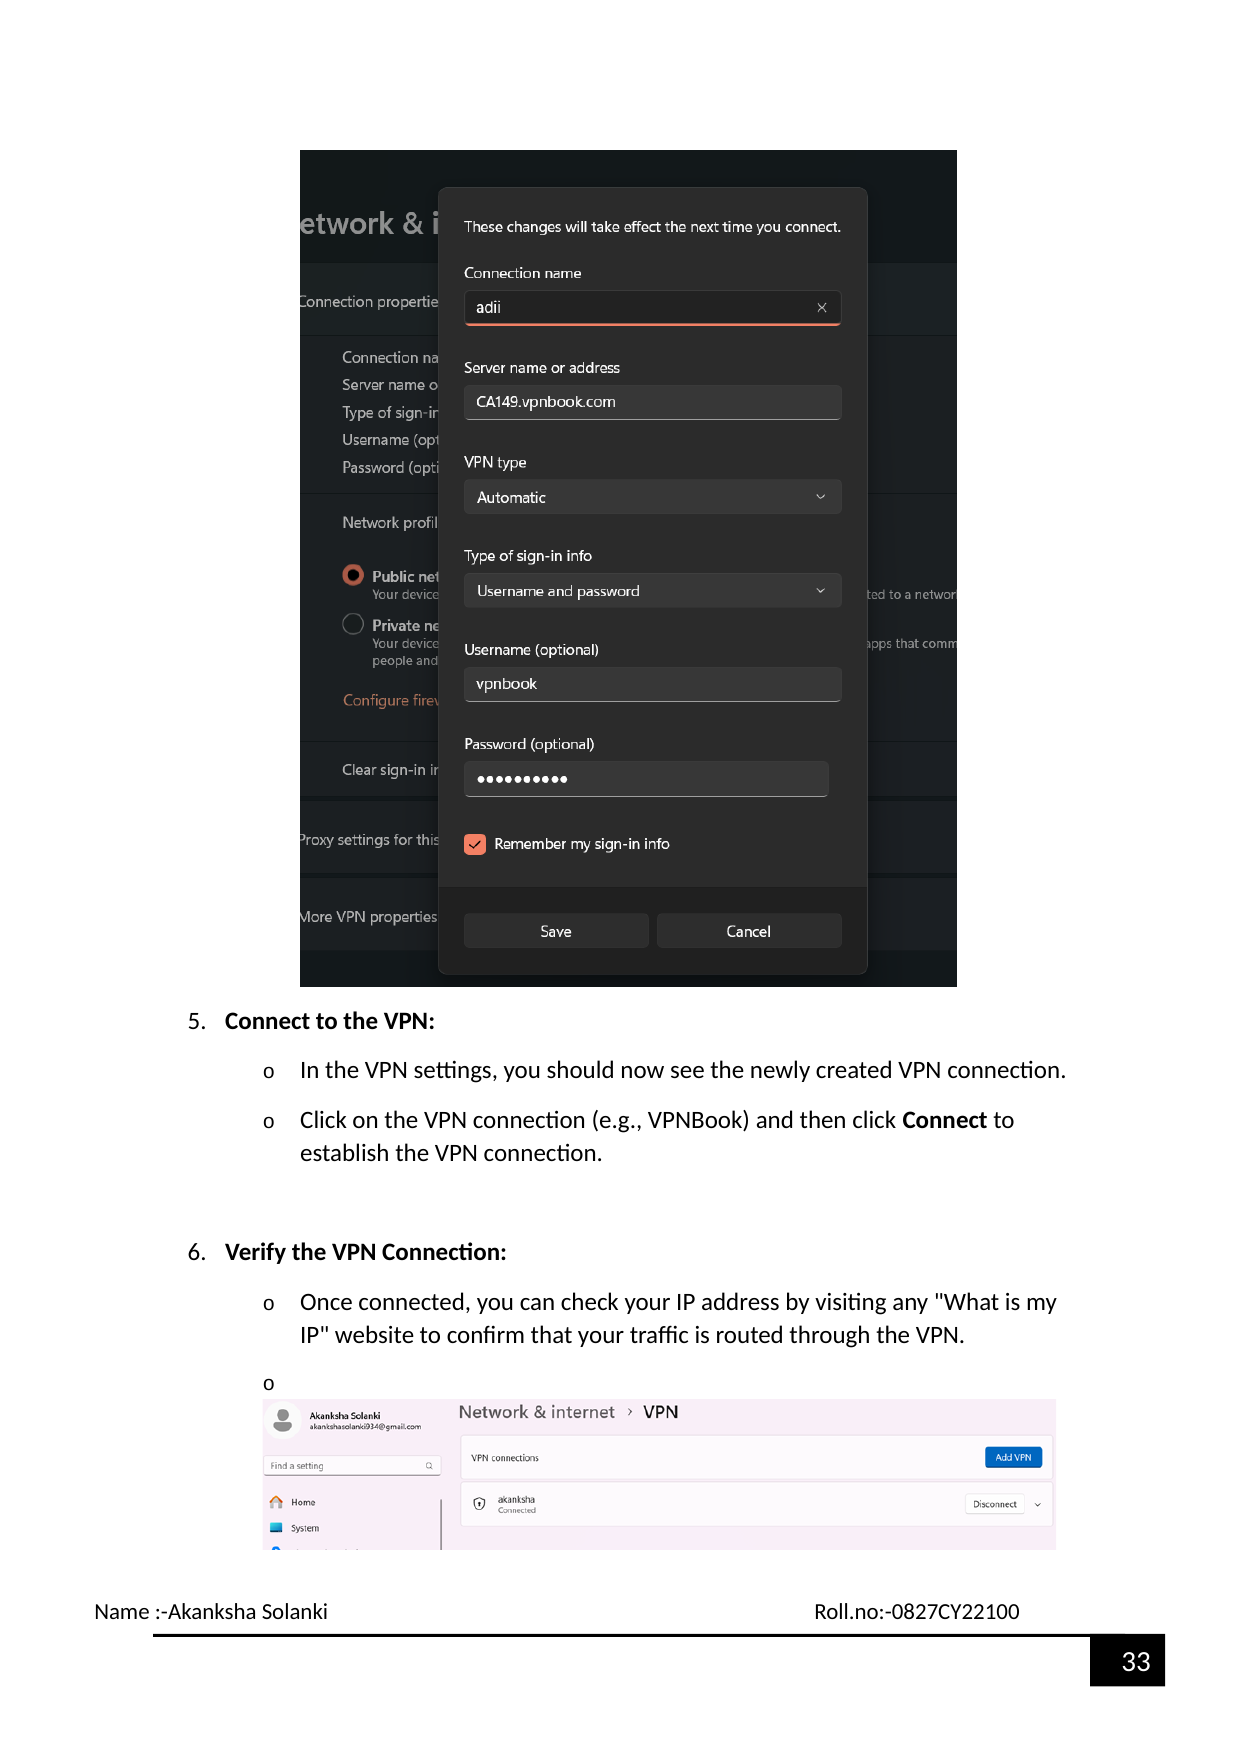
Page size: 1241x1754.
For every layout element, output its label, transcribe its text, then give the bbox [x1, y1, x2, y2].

list In the VPN settings, you should now see the newly created VPN connection. [262, 1054, 1090, 1085]
list Click on the VPN connection (e.g., VPNBook) and then click Connect to establish the VPN connection. [262, 1104, 1090, 1168]
picture [300, 150, 957, 987]
list Connect to the VPN: [187, 1005, 1090, 1036]
picture [262, 1399, 1057, 1550]
list Once connected, you can check your IP address by visiting any "What is my IP" website to confirm that your traffic is routed through the VPN. [262, 1286, 1090, 1349]
list Verify the VPN Connection: [187, 1236, 1090, 1267]
